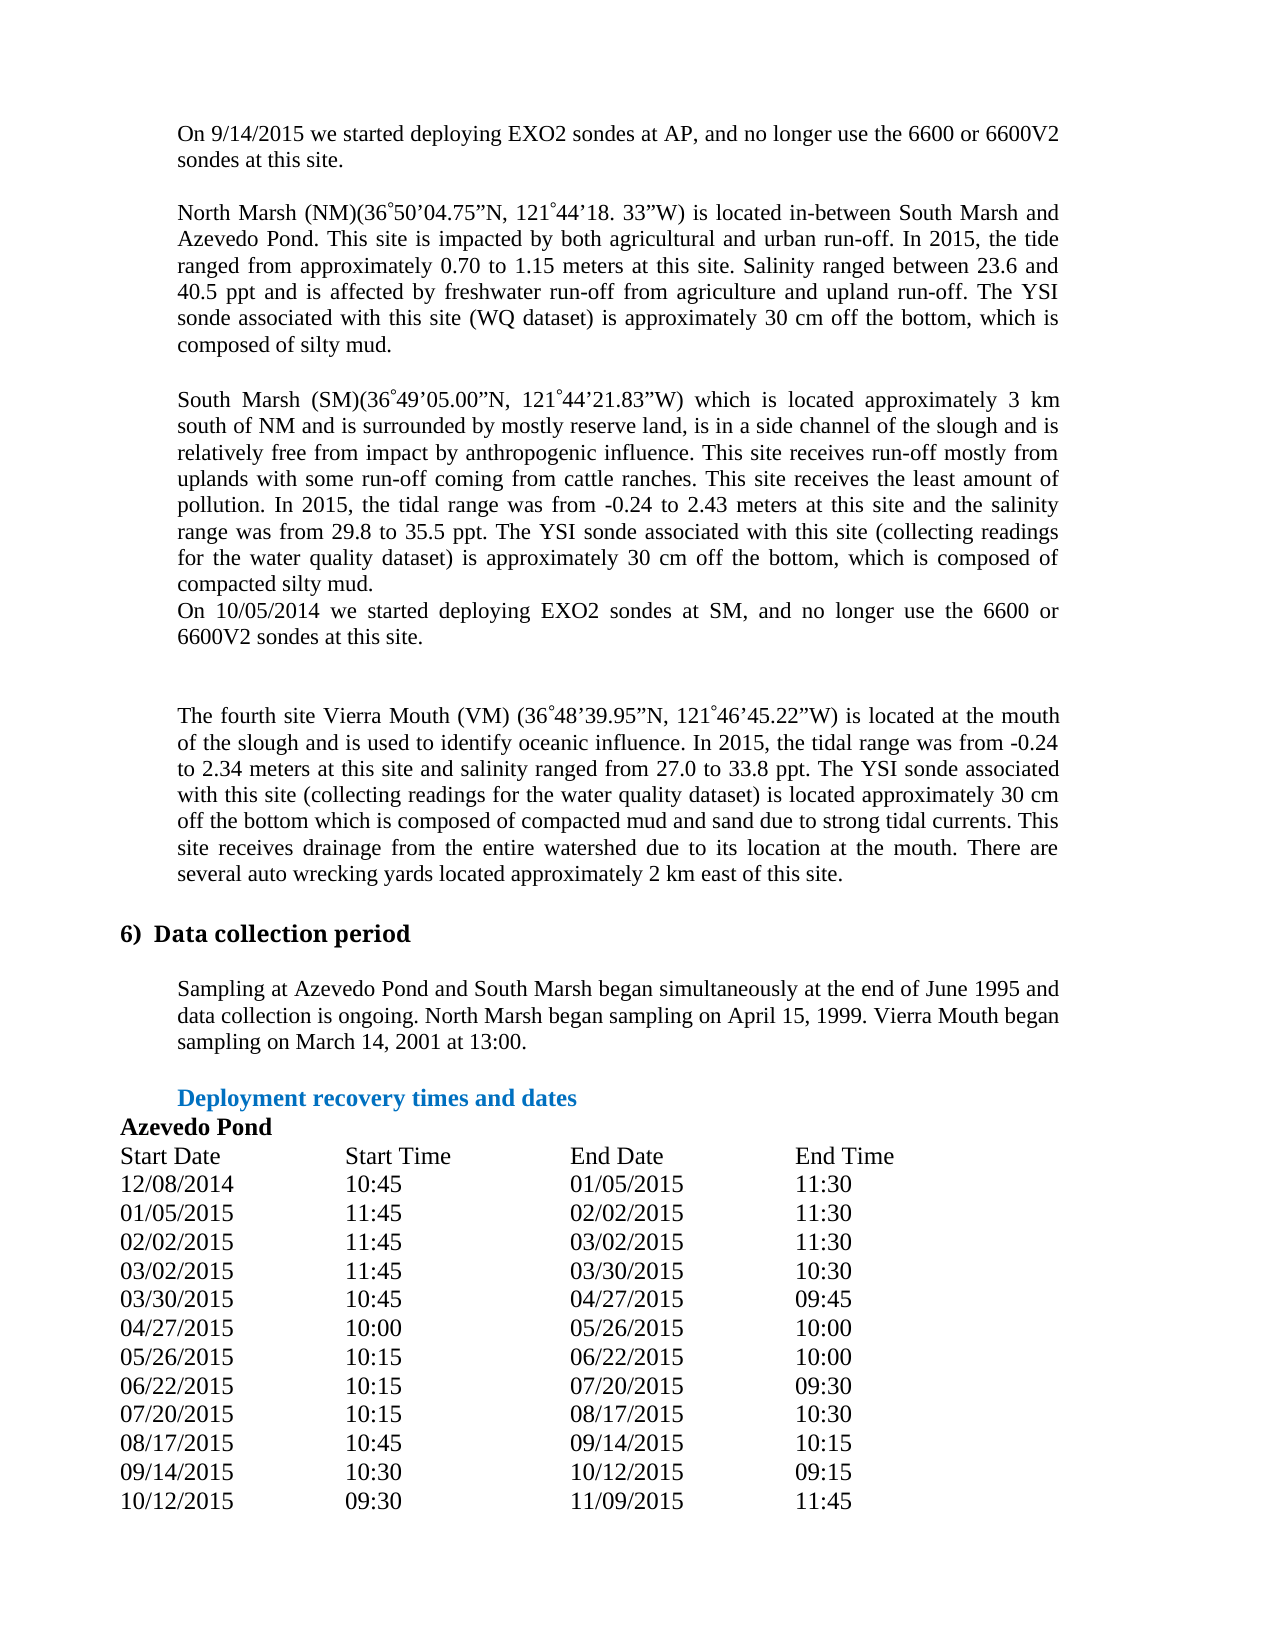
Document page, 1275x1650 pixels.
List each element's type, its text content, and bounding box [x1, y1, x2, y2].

text 02/02/2015 11:45 03/02/2015 11:30 [120, 1227, 1155, 1256]
text 05/26/2015 10:15 06/22/2015 10:00 [120, 1342, 1155, 1371]
text 06/22/2015 10:15 07/20/2015 09:30 [120, 1371, 1155, 1399]
text 04/27/2015 10:00 05/26/2015 10:00 [120, 1313, 1155, 1342]
text North Marsh (NM)(3650’04.75”N, 12144’18. 33”W) is located in-between South Marsh and Azevedo Pond. This site is impacted by both agricultural and urban run-off. In 2015, the tide ranged from approximately 0.70 to 1.15 meters at this site. Salinity ranged between 23.6 and 40.5 ppt and is affected by freshwater run-off from agriculture and upland run-off. The YSI sonde associated with this site (WQ dataset) is approximately 30 cm off the bottom, which is composed of silty mud. [177, 199, 1061, 357]
text Azevedo Pond [120, 1112, 1155, 1141]
text On 9/14/2015 we started deploying EXO2 sondes at AP, and no longer use the 6600 or 6600V2 sondes at this site. [177, 120, 1061, 173]
text Start Date Start Time End Date End Time [120, 1141, 1155, 1169]
text 01/05/2015 11:45 02/02/2015 11:30 [120, 1198, 1155, 1227]
text 6) Data collection period [120, 918, 1155, 949]
text On 10/05/2014 we started deploying EXO2 sondes at SM, and no longer use the 6600 or 6600V2 sondes at this site. [177, 597, 1061, 649]
text Deployment recovery times and dates [177, 1083, 1061, 1112]
text 07/20/2015 10:15 08/17/2015 10:30 [120, 1399, 1155, 1428]
text Sampling at Azevedo Pond and South Marsh began simultaneously at the end of June 1995 and data collection is ongoing. North Marsh began sampling on April 15, 1999. Vierra Mouth began sampling on March 14, 2001 at 13:00. [177, 976, 1061, 1054]
text 03/02/2015 11:45 03/30/2015 10:30 [120, 1256, 1155, 1284]
text 10/12/2015 09:30 11/09/2015 11:45 [120, 1486, 1155, 1514]
text 08/17/2015 10:45 09/14/2015 10:15 [120, 1428, 1155, 1457]
text South Marsh (SM)(3649’05.00”N, 12144’21.83”W) which is located approximately 3 km south of NM and is surrounded by mostly reserve land, is in a side channel of the slough and is relatively free from impact by anthropogenic influence. This site receives run-off mostly from uplands with some run-off coming from cattle ranches. This site receives the least amount of pollution. In 2015, the tidal range was from -0.24 to 2.43 meters at this site and the salinity range was from 29.8 to 35.5 ppt. The YSI sonde associated with this site (collecting readings for the water quality dataset) is approximately 30 cm off the bottom, which is composed of compacted silty mud. [177, 386, 1061, 597]
text 09/14/2015 10:30 10/12/2015 09:15 [120, 1457, 1155, 1486]
text The fourth site Vierra Mouth (VM) (3648’39.95”N, 12146’45.22”W) is located at the mouth of the slough and is used to identify oceanic influence. In 2015, the tidal range was from -0.24 to 2.34 meters at this site and salinity ranged from 27.0 to 33.8 ppt. The YSI sonde associated with this site (collecting readings for the water quality dataset) is located approximately 30 cm off the bottom which is composed of compacted mud and sand due to strong tidal currents. This site receives drainage from the entire watershed due to its location at the mouth. There are several auto wrecking yards located approximately 2 km east of this site. [177, 702, 1061, 887]
text 12/08/2014 10:45 01/05/2015 11:30 [120, 1169, 1155, 1198]
text 03/30/2015 10:45 04/27/2015 09:45 [120, 1284, 1155, 1313]
